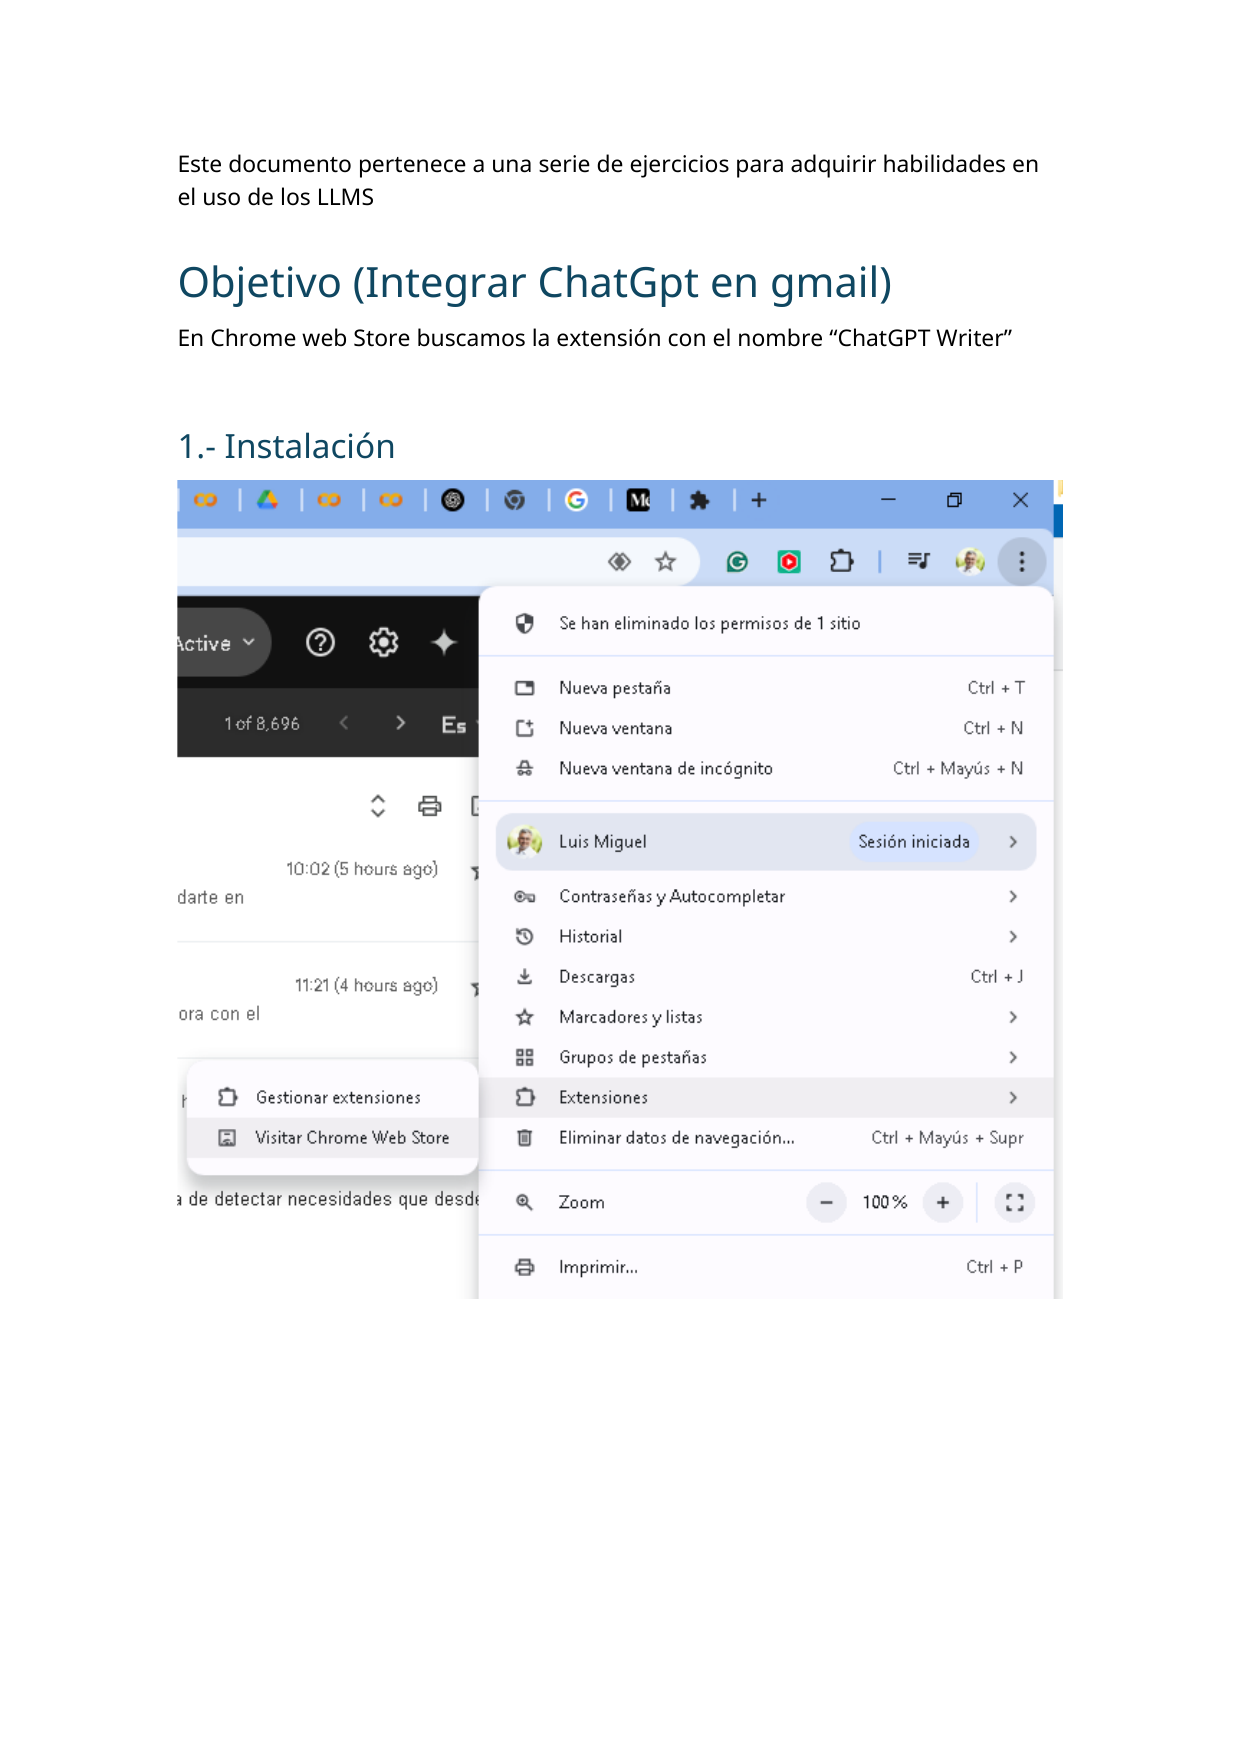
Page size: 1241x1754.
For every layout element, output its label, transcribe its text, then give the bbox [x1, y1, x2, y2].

text En Chrome web Store buscamos la extensión con el nombre “ChatGPT Writer” [177, 322, 1063, 353]
picture [177, 480, 1063, 1299]
subtitle 1.- Instalación [177, 423, 1063, 468]
subtitle Objetivo (Integrar ChatGpt en gmail) [177, 253, 1063, 309]
text Este documento pertenece a una serie de ejercicios para adquirir habilidades en el uso de los LLMS [177, 148, 1063, 213]
